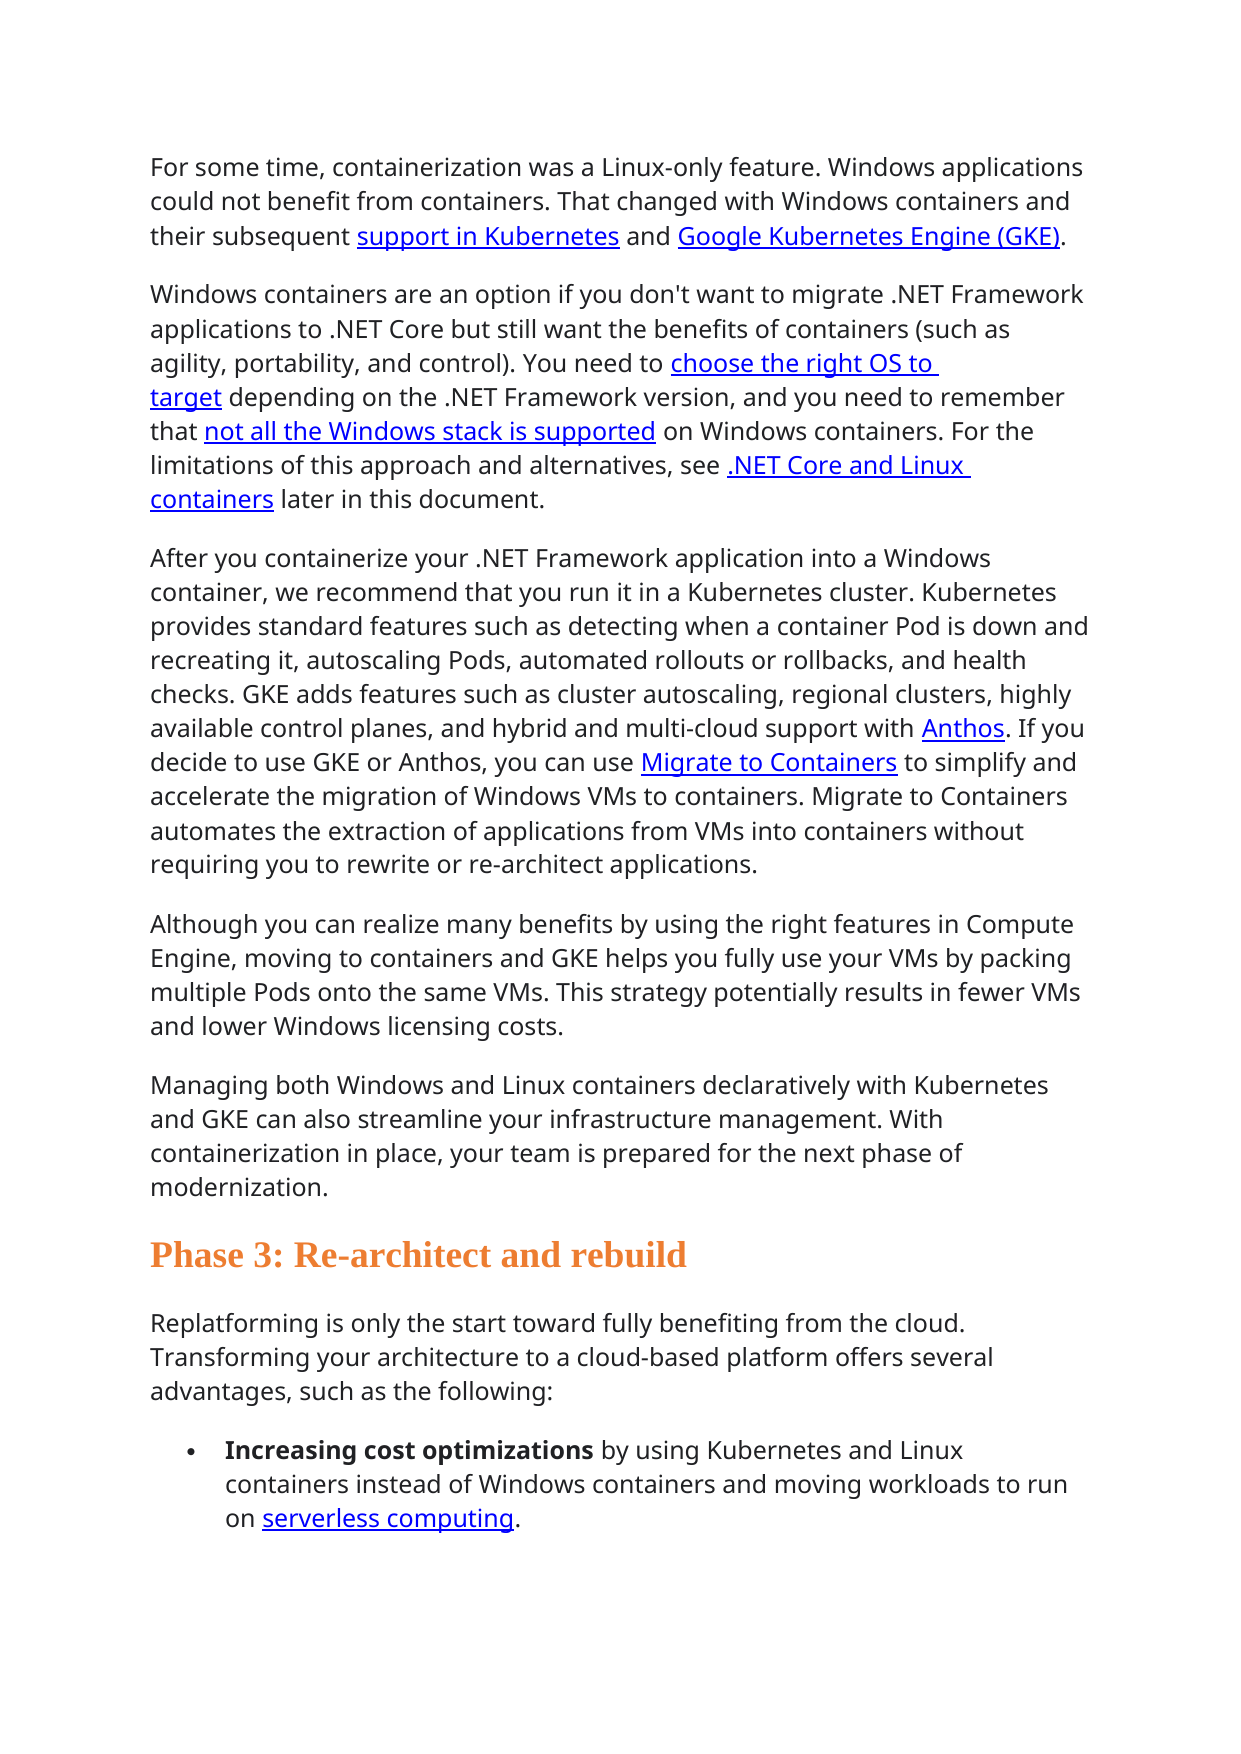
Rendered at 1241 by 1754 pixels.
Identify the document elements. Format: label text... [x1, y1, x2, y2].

text Phase 3: Re-architect and rebuild [150, 1233, 1090, 1276]
text For some time, containerization was a Linux-only feature. Windows applications could not benefit from containers. That changed with Windows containers and their subsequent support in Kubernetes and Google Kubernetes Engine (GKE). [150, 150, 1090, 252]
text Replatforming is only the start toward fully benefiting from the cloud. Transforming your architecture to a cloud-based platform offers several advantages, such as the following: [150, 1305, 1090, 1407]
text After you containerize your .NET Framework application into a Windows container, we recommend that you run it in a Kubernetes cluster. Kubernetes provides standard features such as detecting when a container Pod is down and recreating it, autoscaling Pods, automated rollouts or rollbacks, and health checks. GKE adds features such as cluster autoscaling, regional clusters, highly available control planes, and hybrid and multi-cloud support with Anthos. If you decide to use GKE or Anthos, you can use Migrate to Containers to simplify and accelerate the migration of Windows VMs to containers. Migrate to Containers automates the extraction of applications from VMs into containers without requiring you to rewrite or re-architect applications. [150, 541, 1090, 881]
text Windows containers are an option if you don't want to migrate .NET Framework applications to .NET Core but still want the benefits of containers (such as agility, portability, and control). You need to choose the right OS to target depending on the .NET Framework version, and you need to remember that not all the Windows stack is supported on Windows containers. For the limitations of this approach and alternatives, see .NET Core and Linux containers later in this document. [150, 277, 1090, 516]
text Although you can realize many benefits by using the right features in Compute Engine, moving to containers and GKE helps you fully use your VMs by packing multiple Pods onto the same VMs. This strategy potentially results in fewer VMs and lower Windows licensing costs. [150, 906, 1090, 1042]
text Managing both Windows and Linux containers declaratively with Kubernetes and GKE can also streamline your infrastructure management. With containerization in place, your team is prepared for the next phase of modernization. [150, 1067, 1090, 1204]
list Increasing cost optimizations by using Kubernetes and Linux containers instead of Windows containers and moving workloads to run on serverless computing. [187, 1432, 1090, 1534]
